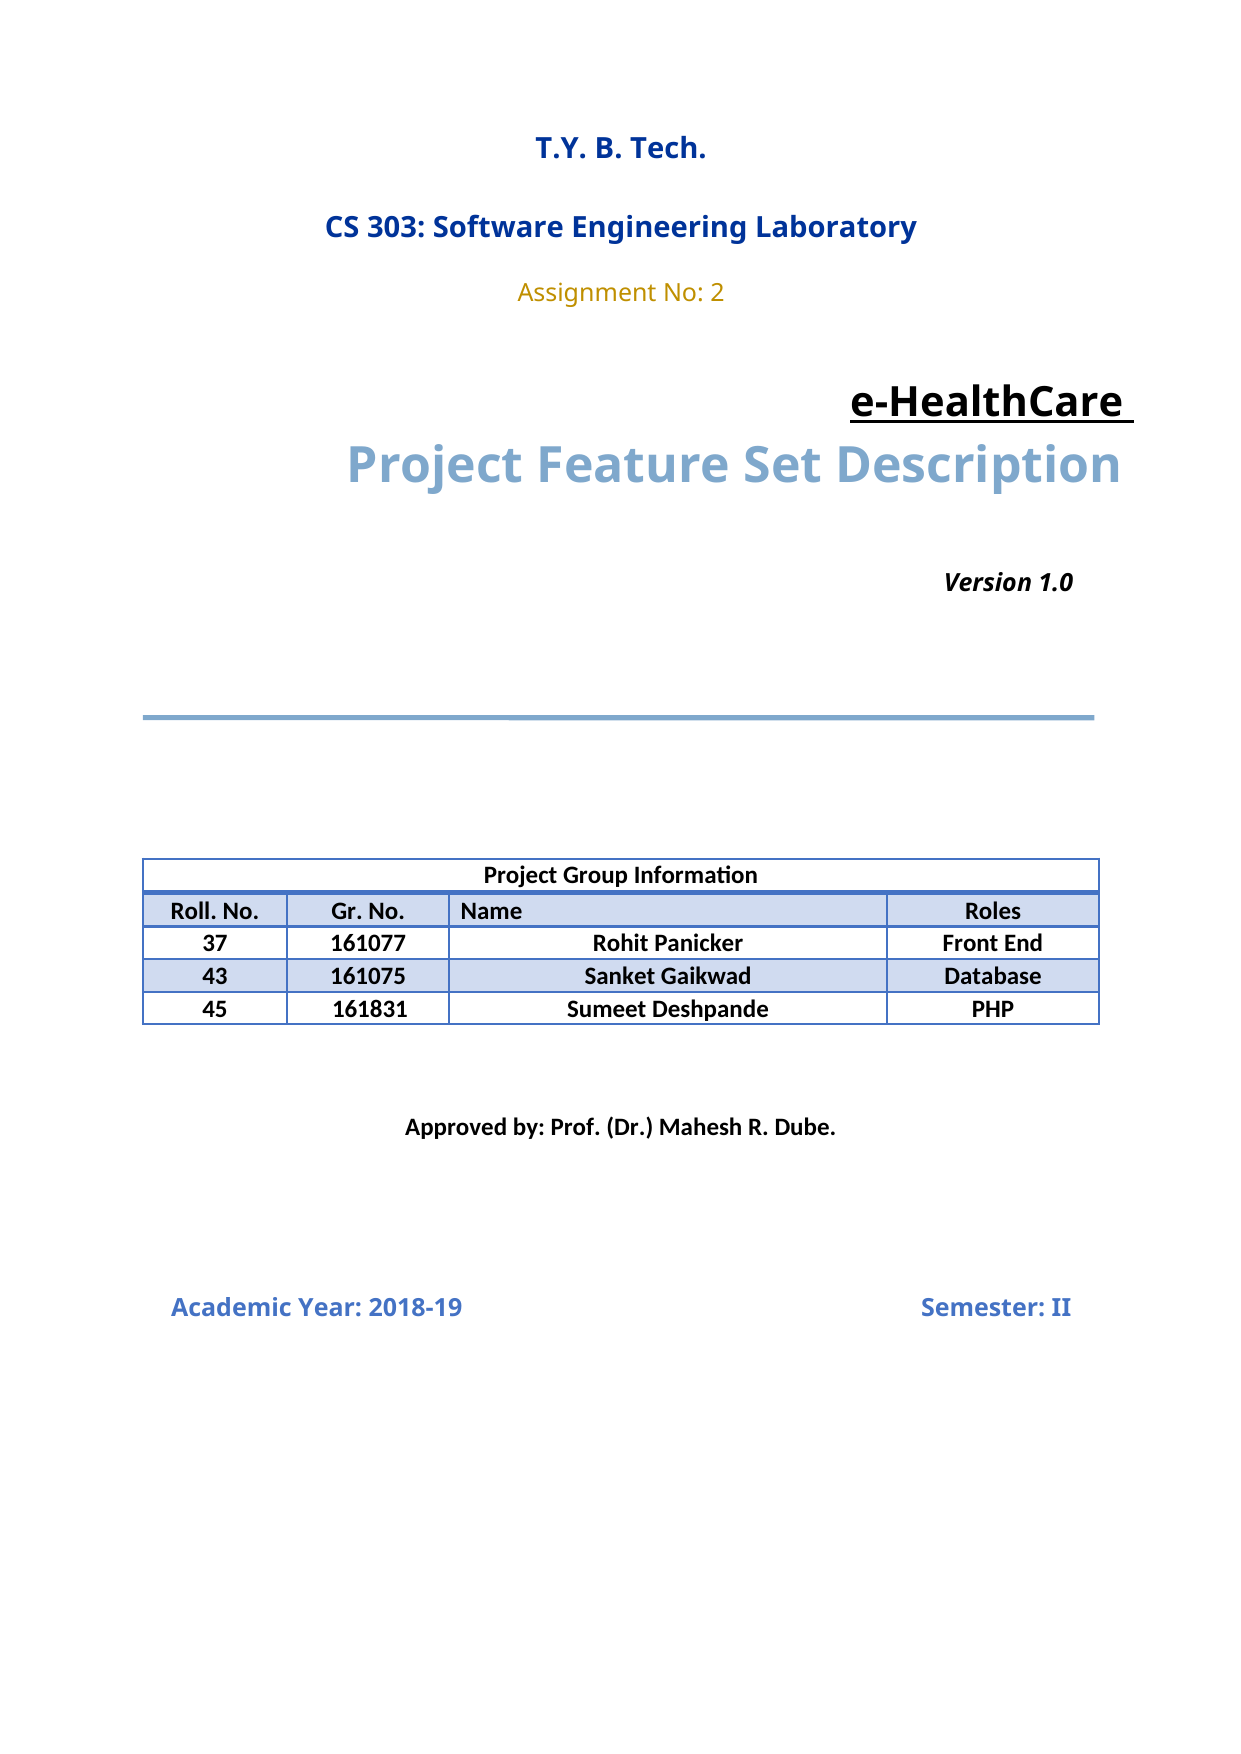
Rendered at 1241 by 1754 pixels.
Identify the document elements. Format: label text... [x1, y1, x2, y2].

text Approved by: Prof. (Dr.) Mahesh R. Dube. [119, 1112, 1123, 1142]
table_cell Rohit Panicker [450, 928, 886, 958]
table_cell 161077 [288, 928, 448, 958]
table_cell Sanket Gaikwad [450, 960, 886, 991]
table_cell Gr. No. [288, 895, 448, 925]
table_cell 37 [144, 928, 286, 958]
table_header Project Group Information [144, 860, 1098, 890]
table_cell Name [450, 895, 886, 925]
table_cell 161075 [288, 960, 448, 991]
table_cell 43 [144, 960, 286, 991]
table_cell PHP [888, 993, 1098, 1023]
table_cell 45 [144, 993, 286, 1023]
text Version 1.0 [119, 565, 1123, 599]
table_cell 161831 [288, 993, 448, 1023]
table_cell Roles [888, 895, 1098, 925]
text Project Feature Set Description [119, 428, 1123, 497]
text Academic Year: 2018-19 Semester: II [119, 1289, 1123, 1323]
text Assignment No: 2 [119, 275, 1123, 309]
table_cell Front End [888, 928, 1098, 958]
text T.Y. B. Tech. [119, 127, 1123, 167]
text e-HealthCare [119, 372, 1123, 428]
table_cell Sumeet Deshpande [450, 993, 886, 1023]
table_cell Roll. No. [144, 895, 286, 925]
table_cell Database [888, 960, 1098, 991]
text CS 303: Software Engineering Laboratory [119, 206, 1123, 246]
